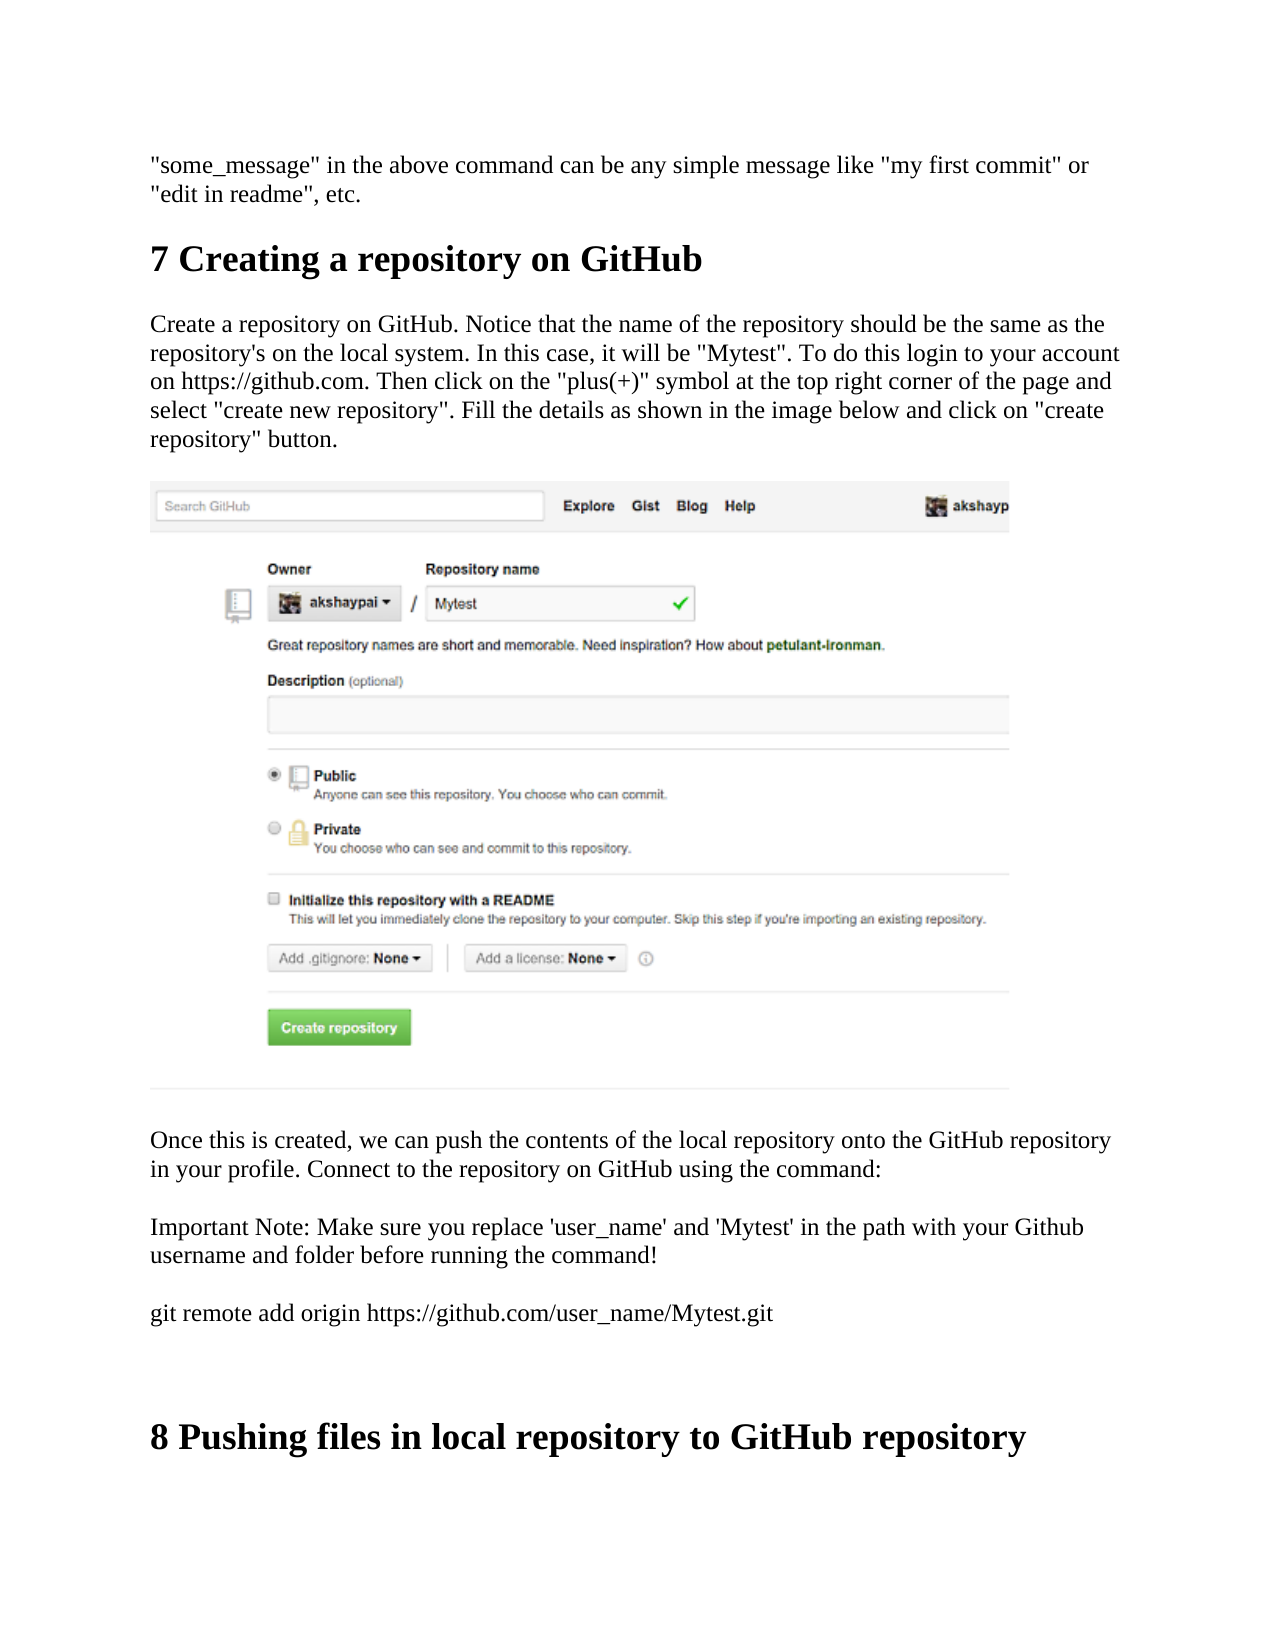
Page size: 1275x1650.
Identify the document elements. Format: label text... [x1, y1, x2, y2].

text git remote add origin https://github.com/user_name/Mytest.git [150, 1298, 1125, 1327]
text Important Note: Make sure you replace 'user_name' and 'Mytest' in the path with your Github username and folder before running the command! [150, 1212, 1125, 1269]
text 7 Creating a repository on GitHub [150, 237, 1125, 280]
text 8 Pushing files in local repository to GitHub repository [150, 1414, 1125, 1457]
text "some_message" in the above command can be any simple message like "my first commit" or "edit in readme", etc. [150, 150, 1125, 207]
text Create a repository on GitHub. Notice that the name of the repository should be the same as the repository's on the local system. In this case, it will be "Mytest". To do this login to your account on https://github.com. Then click on the "plus(+)" symbol at the top right corner of the page and select "create new repository". Fill the details as shown in the image below and click on "create repository" button. [150, 309, 1125, 453]
text Once this is created, we can push the contents of the local repository onto the GitHub repository in your profile. Connect to the repository on GitHub using the command: [150, 1125, 1125, 1183]
picture [150, 481, 1010, 1096]
